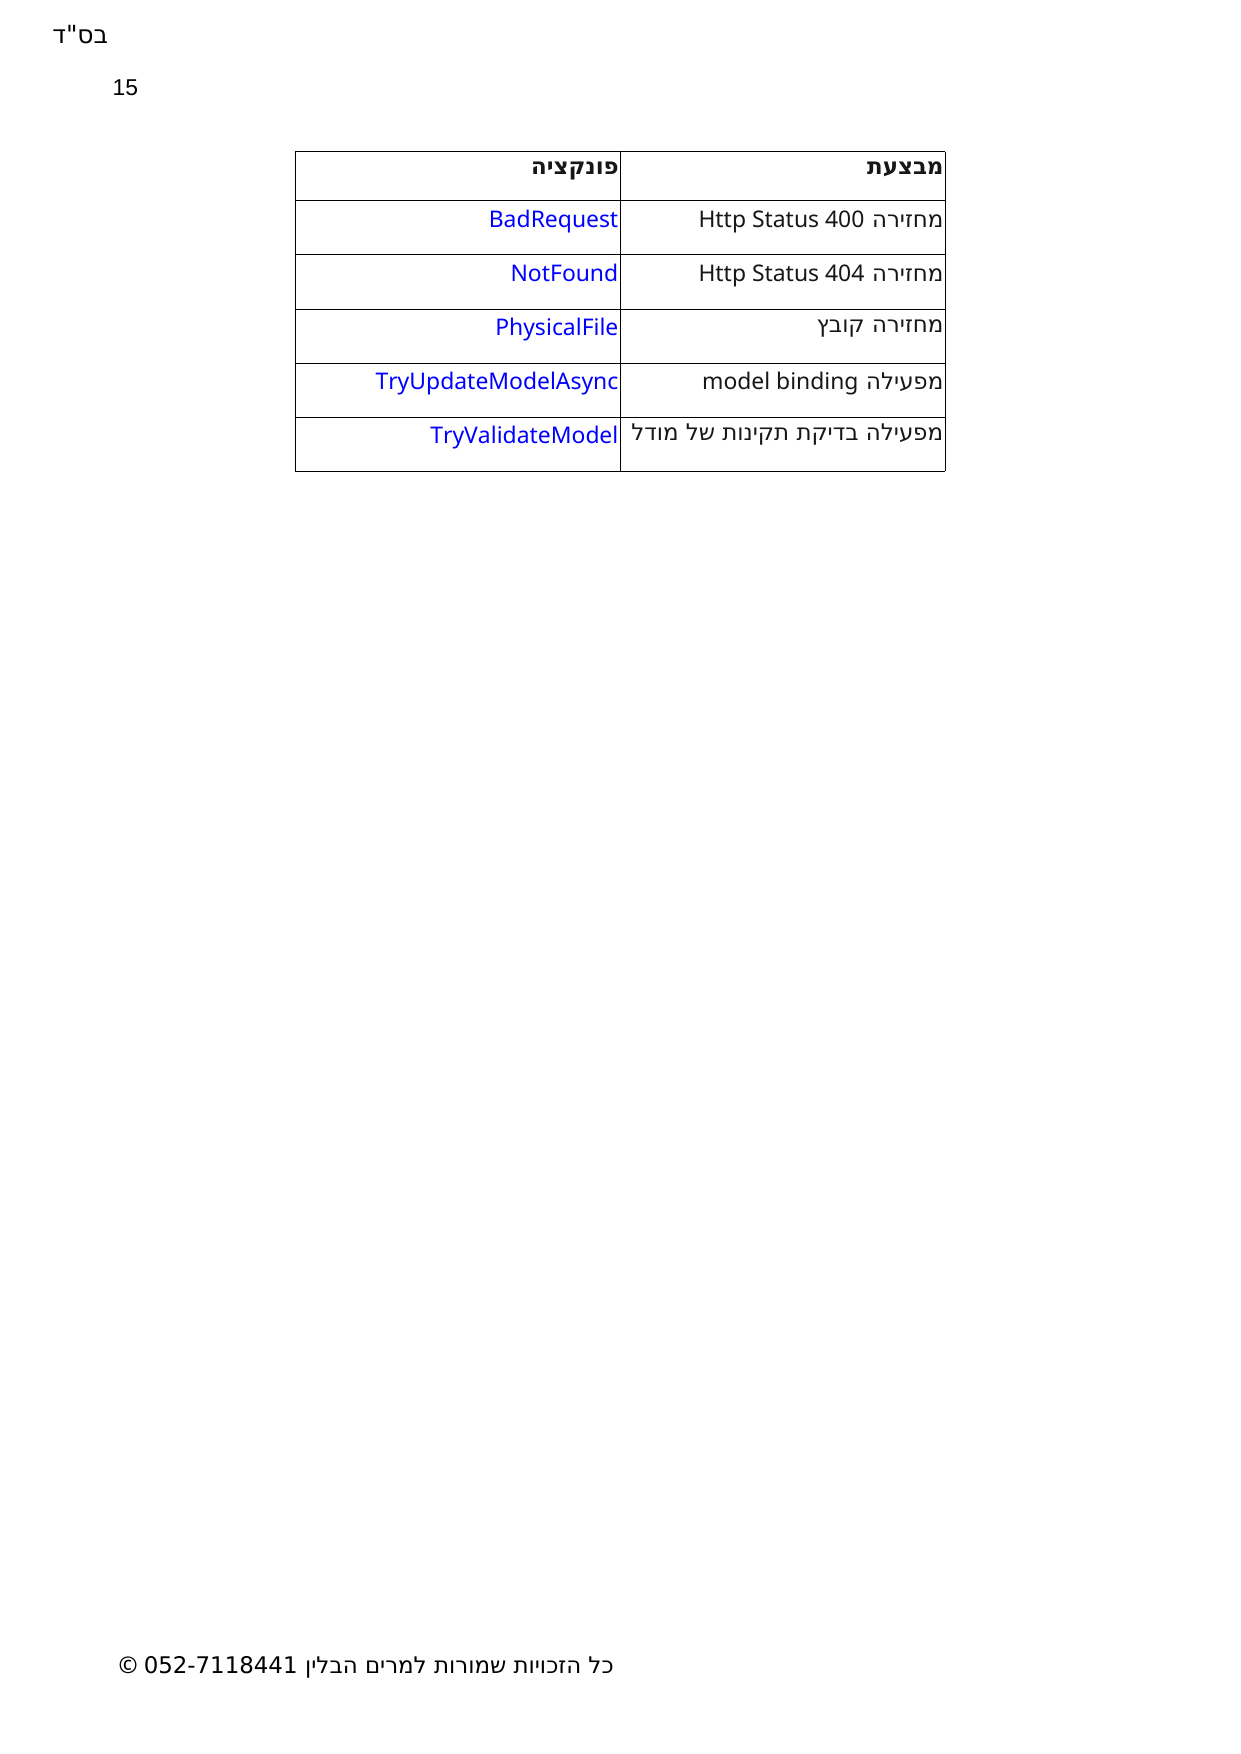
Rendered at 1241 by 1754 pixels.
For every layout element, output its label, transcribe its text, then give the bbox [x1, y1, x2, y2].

table_header פונקציה [296, 152, 620, 200]
table_cell מחזירה קובץ [621, 310, 945, 363]
table_cell מחזירה Http Status 404 [621, 255, 945, 308]
table_header מבצעת [621, 152, 945, 200]
table_cell BadRequest [296, 201, 620, 254]
table_cell TryUpdateModelAsync [296, 364, 620, 417]
table_cell PhysicalFile [296, 310, 620, 363]
table_cell מפעילה בדיקת תקינות של מודל [621, 418, 945, 471]
table_cell מחזירה Http Status 400 [621, 201, 945, 254]
table_cell מפעילה model binding [621, 364, 945, 417]
table_cell NotFound [296, 255, 620, 308]
table_cell TryValidateModel [296, 418, 620, 471]
